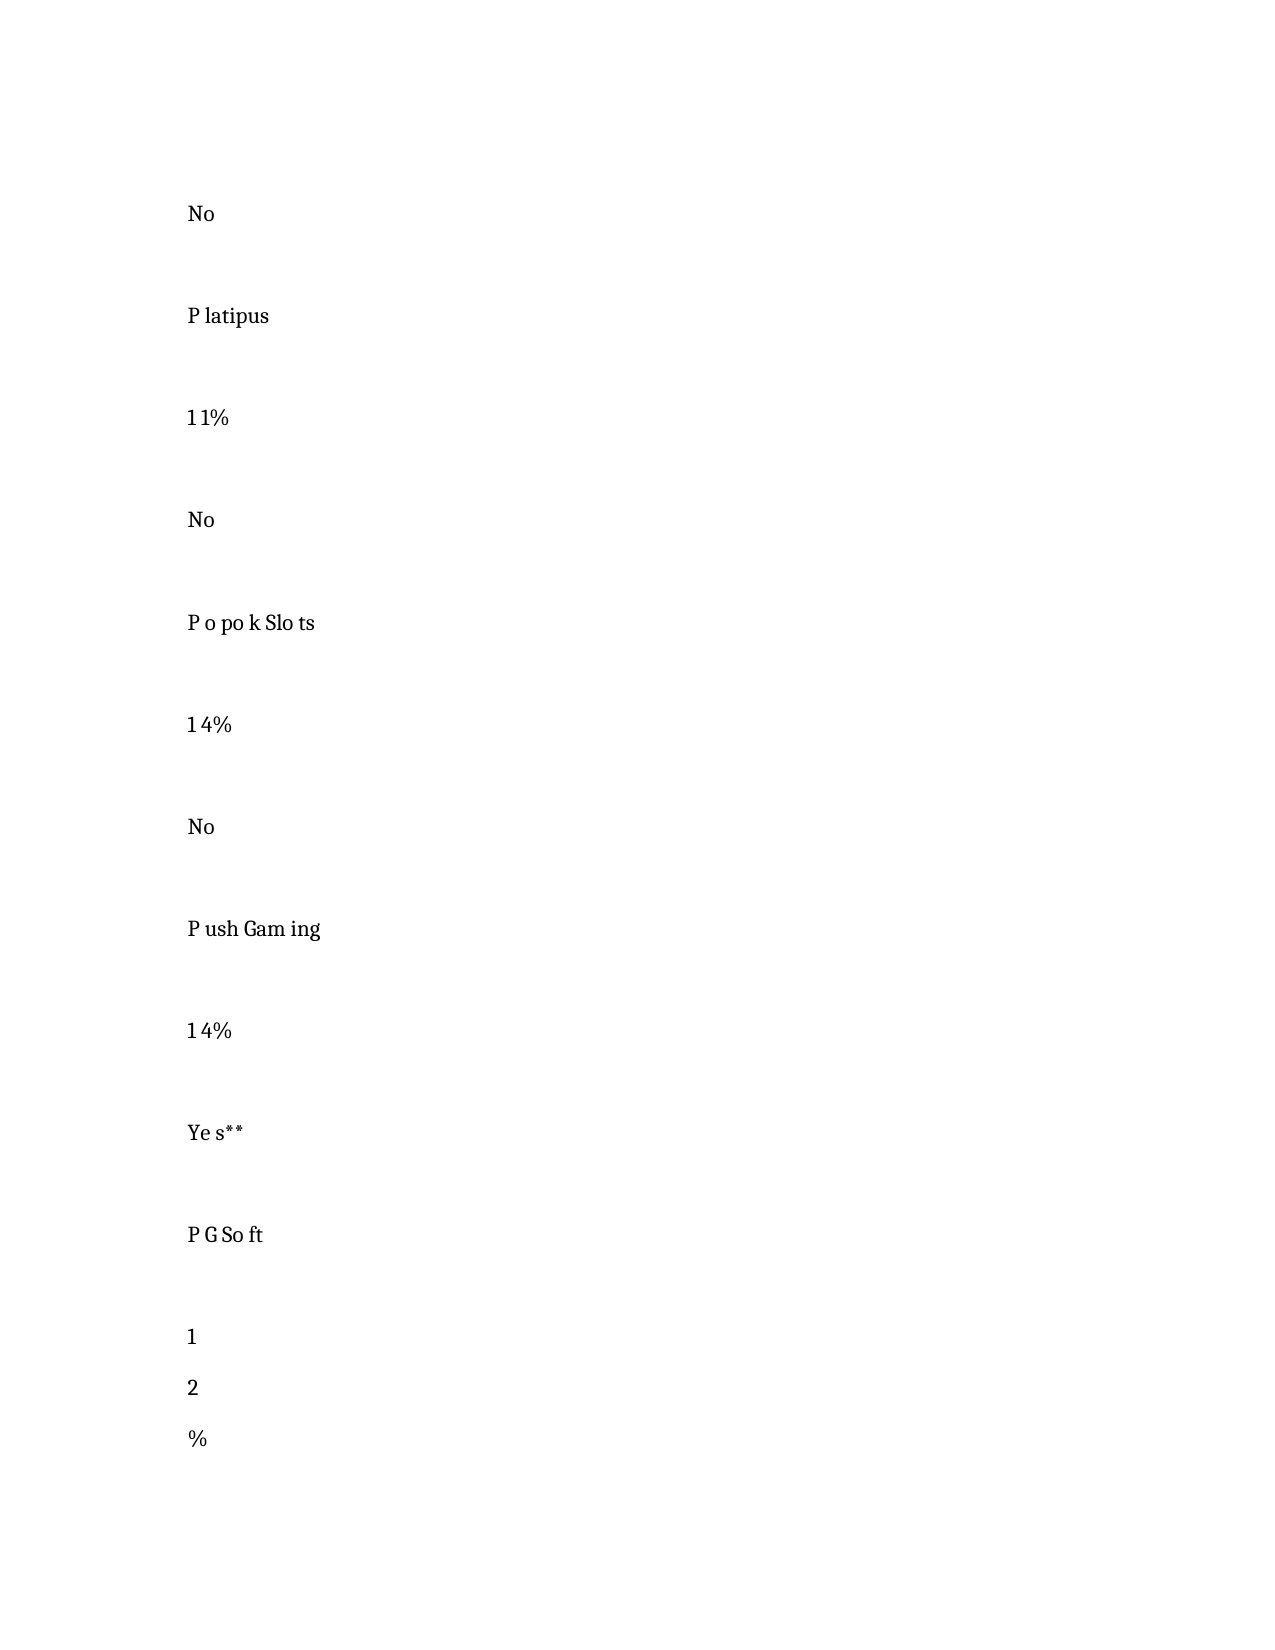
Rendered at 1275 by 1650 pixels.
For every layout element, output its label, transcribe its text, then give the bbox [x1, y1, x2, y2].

text No [187, 813, 1087, 840]
text P o po k Slo ts [187, 609, 1087, 636]
text P latipus [187, 303, 1087, 329]
text Ye s** [187, 1120, 1087, 1146]
text 1 4% [187, 711, 1087, 738]
text P ush Gam ing [187, 916, 1087, 942]
text % [187, 1426, 1087, 1452]
text No [187, 507, 1087, 534]
text P G So ft [187, 1222, 1087, 1248]
text 1 [187, 1324, 1087, 1350]
text 2 [187, 1375, 1087, 1401]
text 1 1% [187, 405, 1087, 432]
text No [187, 201, 1087, 227]
text 1 4% [187, 1018, 1087, 1044]
